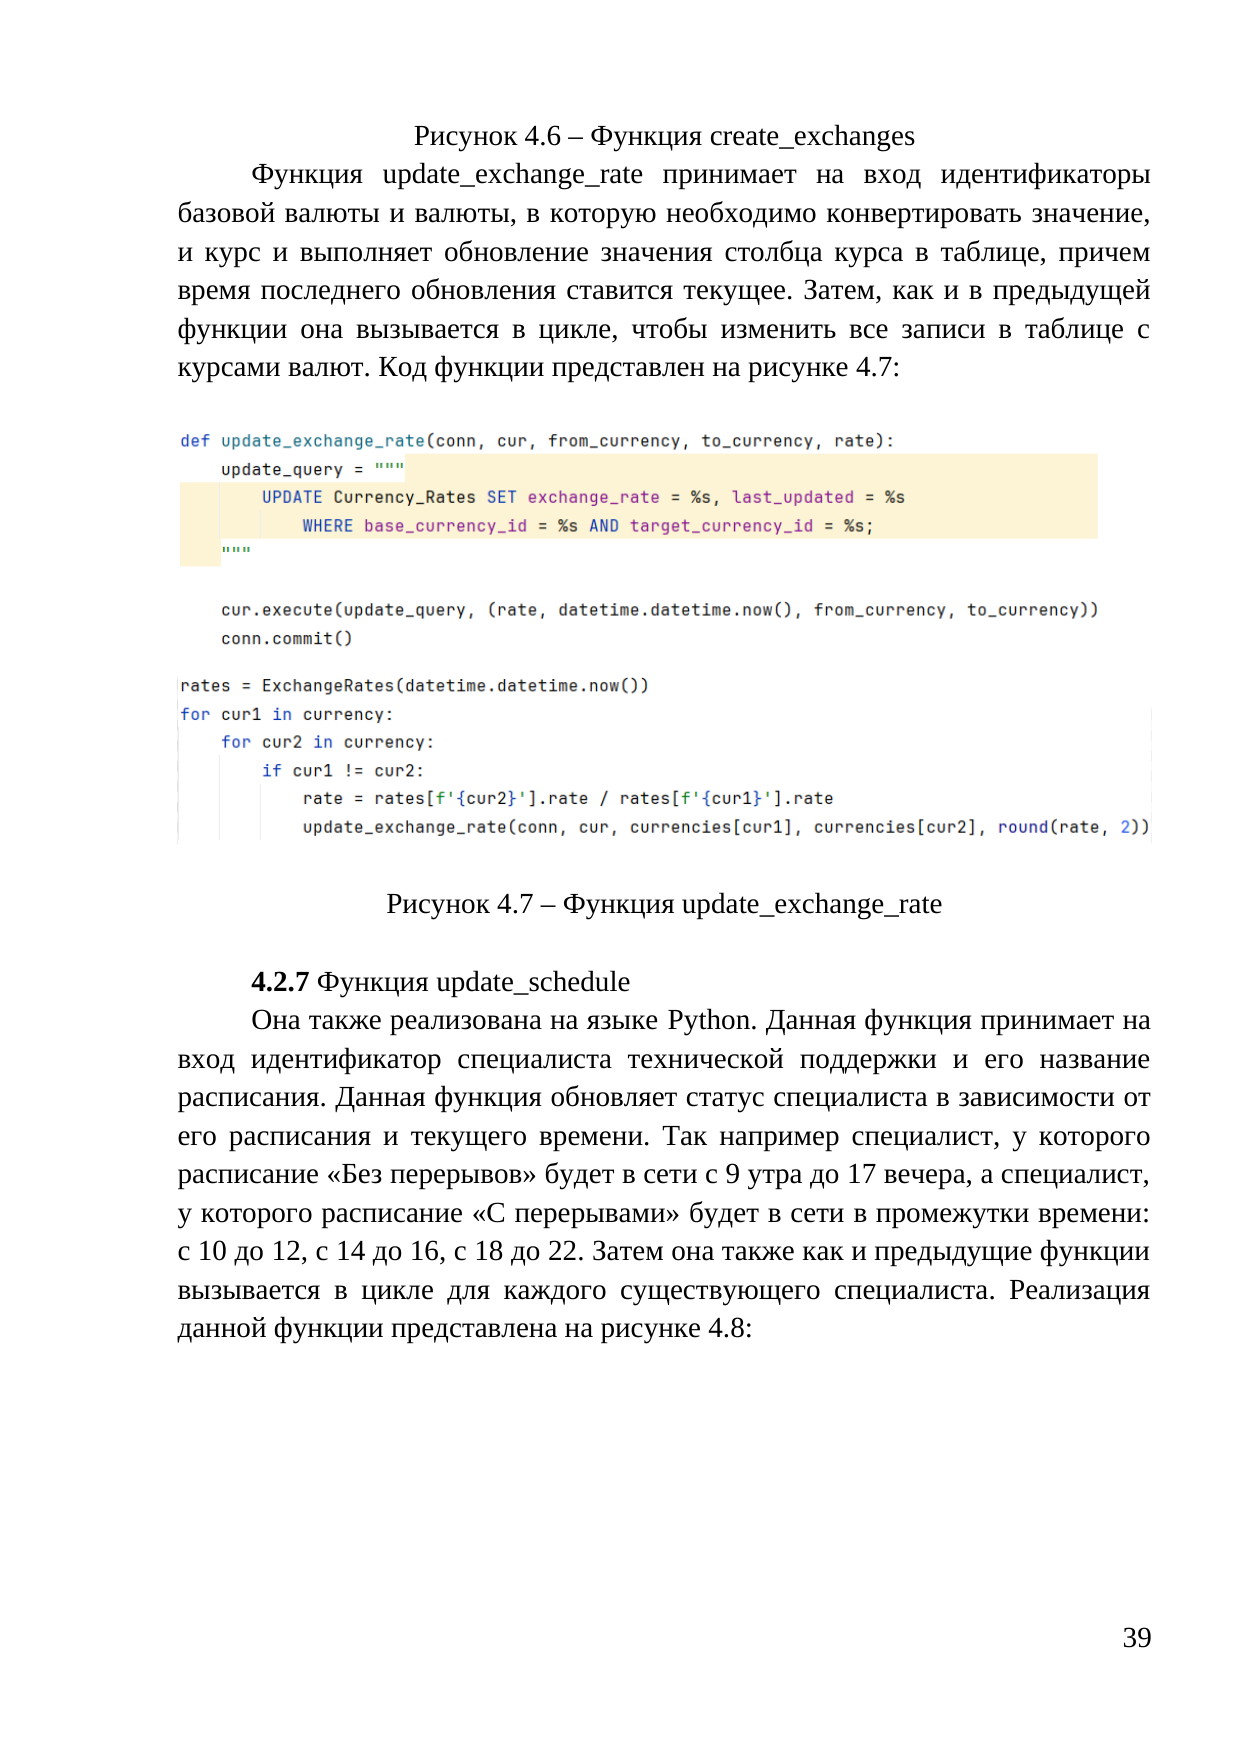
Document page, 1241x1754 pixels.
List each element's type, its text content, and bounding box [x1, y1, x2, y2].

text Рисунок 4.6 – Функция create_exchanges [177, 118, 1152, 152]
text Функция update_exchange_rate принимает на вход идентификаторы базовой валюты и валюты, в которую необходимо конвертировать значение, и курс и выполняет обновление значения столбца курса в таблице, причем время последнего обновления ставится текущее. Затем, как и в предыдущей функции она вызывается в цикле, чтобы изменить все записи в таблице с курсами валют. Код функции представлен на рисунке 4.7: [177, 157, 1152, 383]
text Рисунок 4.7 – Функция update_exchange_rate [177, 887, 1152, 920]
picture [177, 426, 1152, 844]
subtitle 4.2.7 Функция update_schedule [177, 964, 1152, 997]
text Она также реализована на языке Python. Данная функция принимает на вход идентификатор специалиста технической поддержки и его название расписания. Данная функция обновляет статус специалиста в зависимости от его расписания и текущего времени. Так например специалист, у которого расписание «Без перерывов» будет в сети с 9 утра до 17 вечера, а специалист, у которого расписание «С перерывами» будет в сети в промежутки времени: с 10 до 12, с 14 до 16, с 18 до 22. Затем она также как и предыдущие функции вызывается в цикле для каждого существующего специалиста. Реализация данной функции представлена на рисунке 4.8: [177, 1002, 1152, 1344]
